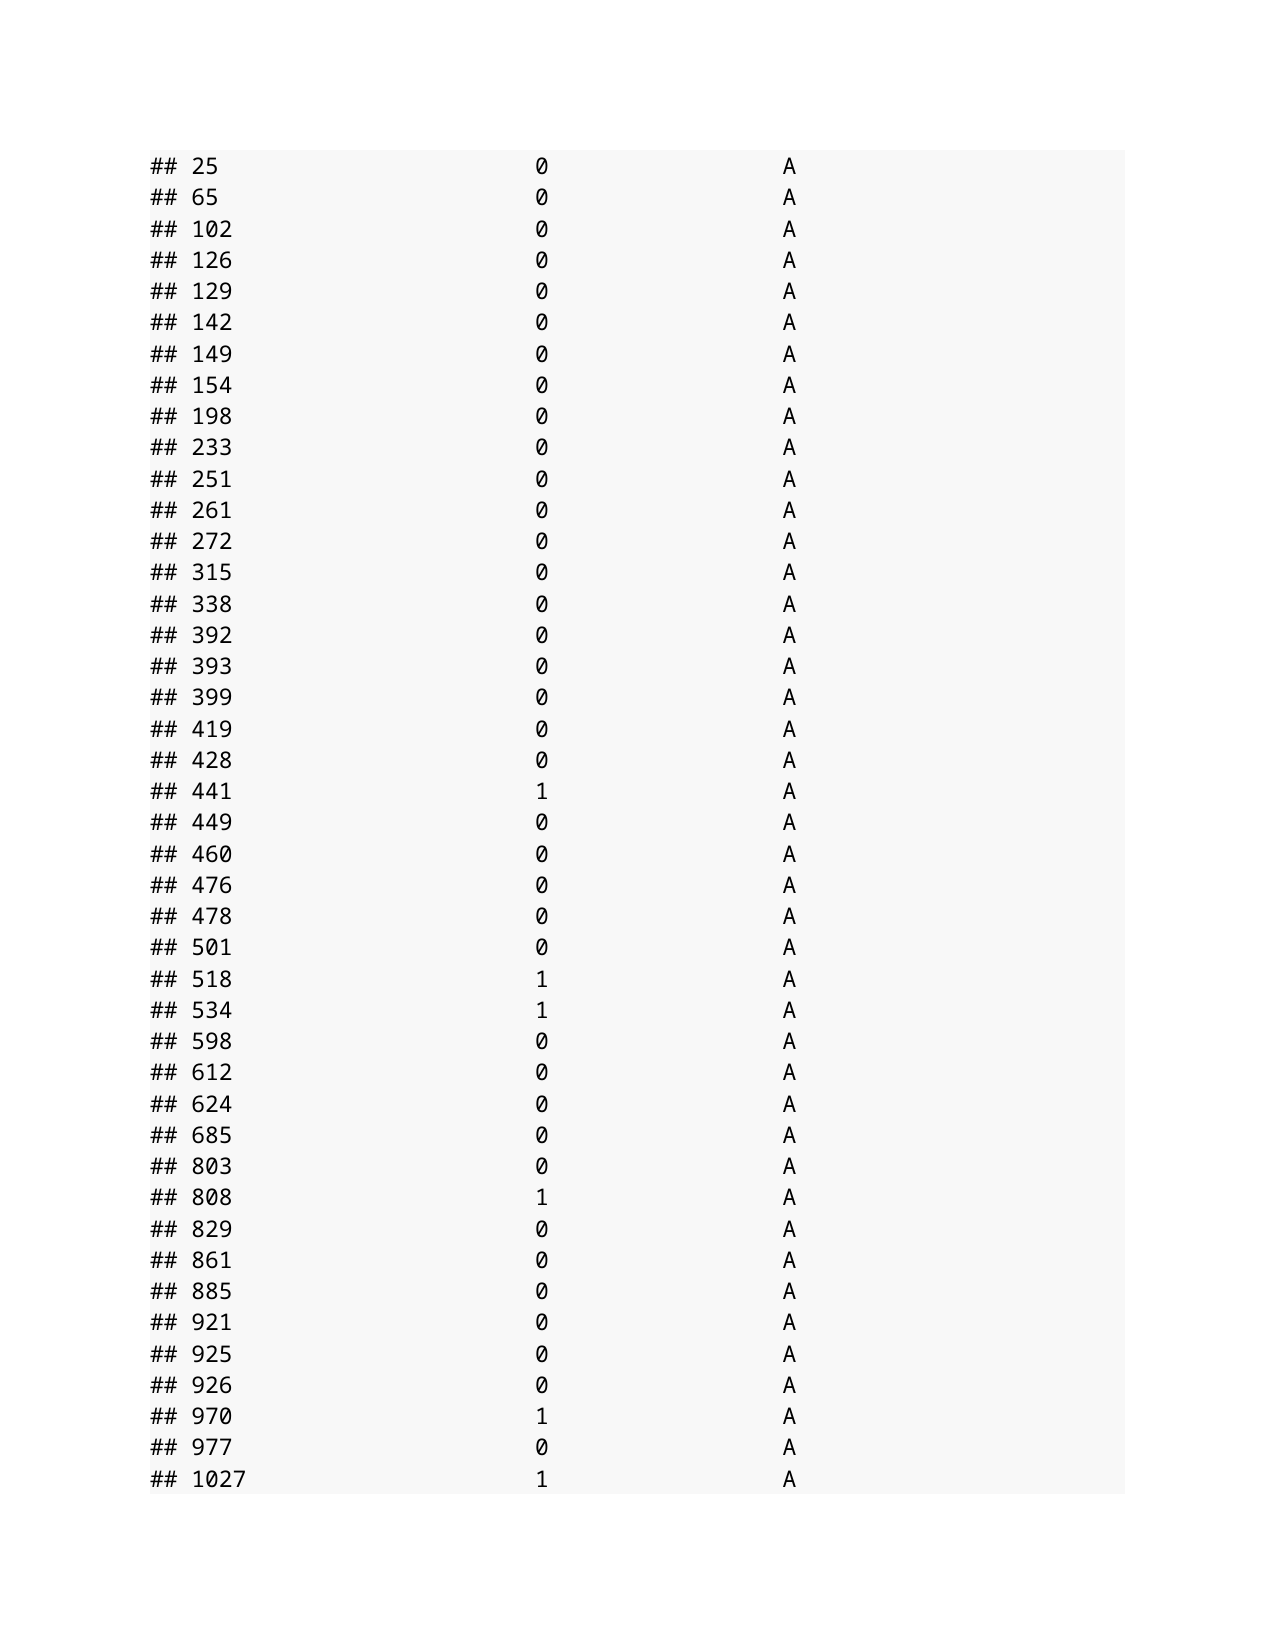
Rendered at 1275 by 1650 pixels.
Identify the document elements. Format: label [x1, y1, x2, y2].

text [150, 150, 1125, 1494]
